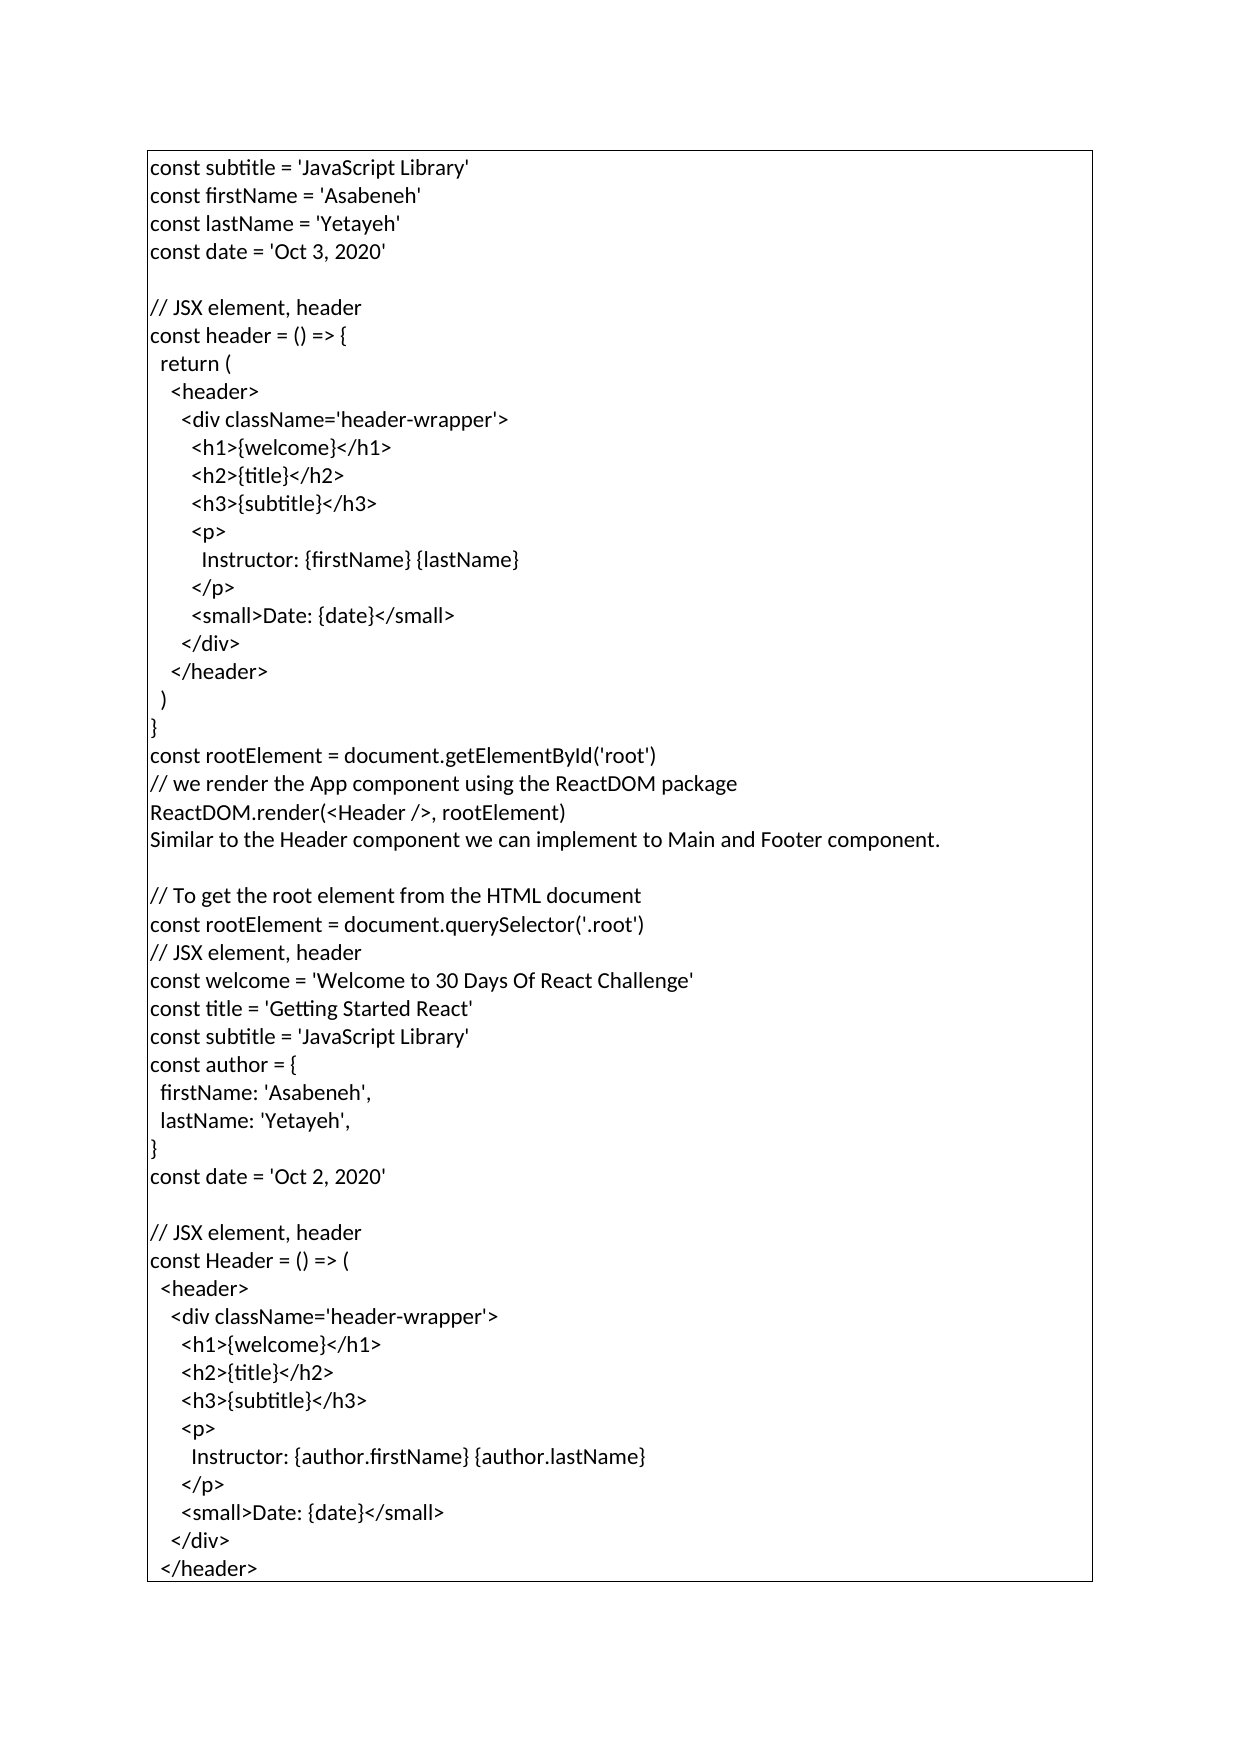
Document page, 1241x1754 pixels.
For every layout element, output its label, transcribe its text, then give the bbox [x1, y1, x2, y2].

text const rootElement = document.getElementById('root') [150, 742, 1090, 769]
text ReactDOM.render(<Header />, rootElement) [150, 798, 1090, 826]
text } [150, 1134, 1090, 1162]
text const subtitle = 'JavaScript Library' [150, 1022, 1090, 1050]
text const header = () => { [150, 321, 1090, 349]
text <p> [150, 1414, 1090, 1442]
text <h1>{welcome}</h1> [150, 433, 1090, 461]
text </div> [150, 1526, 1090, 1554]
text lastName: 'Yetayeh', [150, 1106, 1090, 1134]
text const date = 'Oct 2, 2020' [150, 1162, 1090, 1190]
text // JSX element, header [150, 293, 1090, 321]
text <header> [150, 377, 1090, 405]
text Similar to the Header component we can implement to Main and Footer component. [150, 826, 1090, 854]
text <h3>{subtitle}</h3> [150, 489, 1090, 517]
text </header> [150, 1554, 1090, 1581]
text </p> [150, 1470, 1090, 1498]
text const Header = () => ( [150, 1246, 1090, 1274]
text const author = { [150, 1050, 1090, 1078]
text const welcome = 'Welcome to 30 Days Of React Challenge' [150, 966, 1090, 994]
text <h2>{title}</h2> [150, 461, 1090, 489]
text </div> [150, 629, 1090, 657]
text <h1>{welcome}</h1> [150, 1330, 1090, 1358]
text <h2>{title}</h2> [150, 1358, 1090, 1386]
text Instructor: {firstName} {lastName} [150, 545, 1090, 573]
text <div className='header-wrapper'> [150, 405, 1090, 433]
text <small>Date: {date}</small> [150, 601, 1090, 629]
text <header> [150, 1274, 1090, 1302]
text <h3>{subtitle}</h3> [150, 1386, 1090, 1414]
text return ( [150, 349, 1090, 377]
text ) [150, 686, 1090, 713]
text <small>Date: {date}</small> [150, 1498, 1090, 1526]
text </p> [150, 573, 1090, 601]
text } [150, 713, 1090, 742]
text </header> [150, 657, 1090, 686]
text // JSX element, header [150, 1218, 1090, 1246]
text // JSX element, header [150, 938, 1090, 966]
text Instructor: {author.firstName} {author.lastName} [150, 1442, 1090, 1470]
text const rootElement = document.querySelector('.root') [150, 910, 1090, 938]
text const lastName = 'Yetayeh' [150, 209, 1090, 237]
text const title = 'Getting Started React' [150, 994, 1090, 1022]
text const firstName = 'Asabeneh' [150, 181, 1090, 209]
text firstName: 'Asabeneh', [150, 1078, 1090, 1106]
text // To get the root element from the HTML document [150, 882, 1090, 910]
text <p> [150, 517, 1090, 545]
text // we render the App component using the ReactDOM package [150, 769, 1090, 798]
text const date = 'Oct 3, 2020' [150, 237, 1090, 265]
text <div className='header-wrapper'> [150, 1302, 1090, 1330]
text const subtitle = 'JavaScript Library' [148, 151, 1092, 181]
